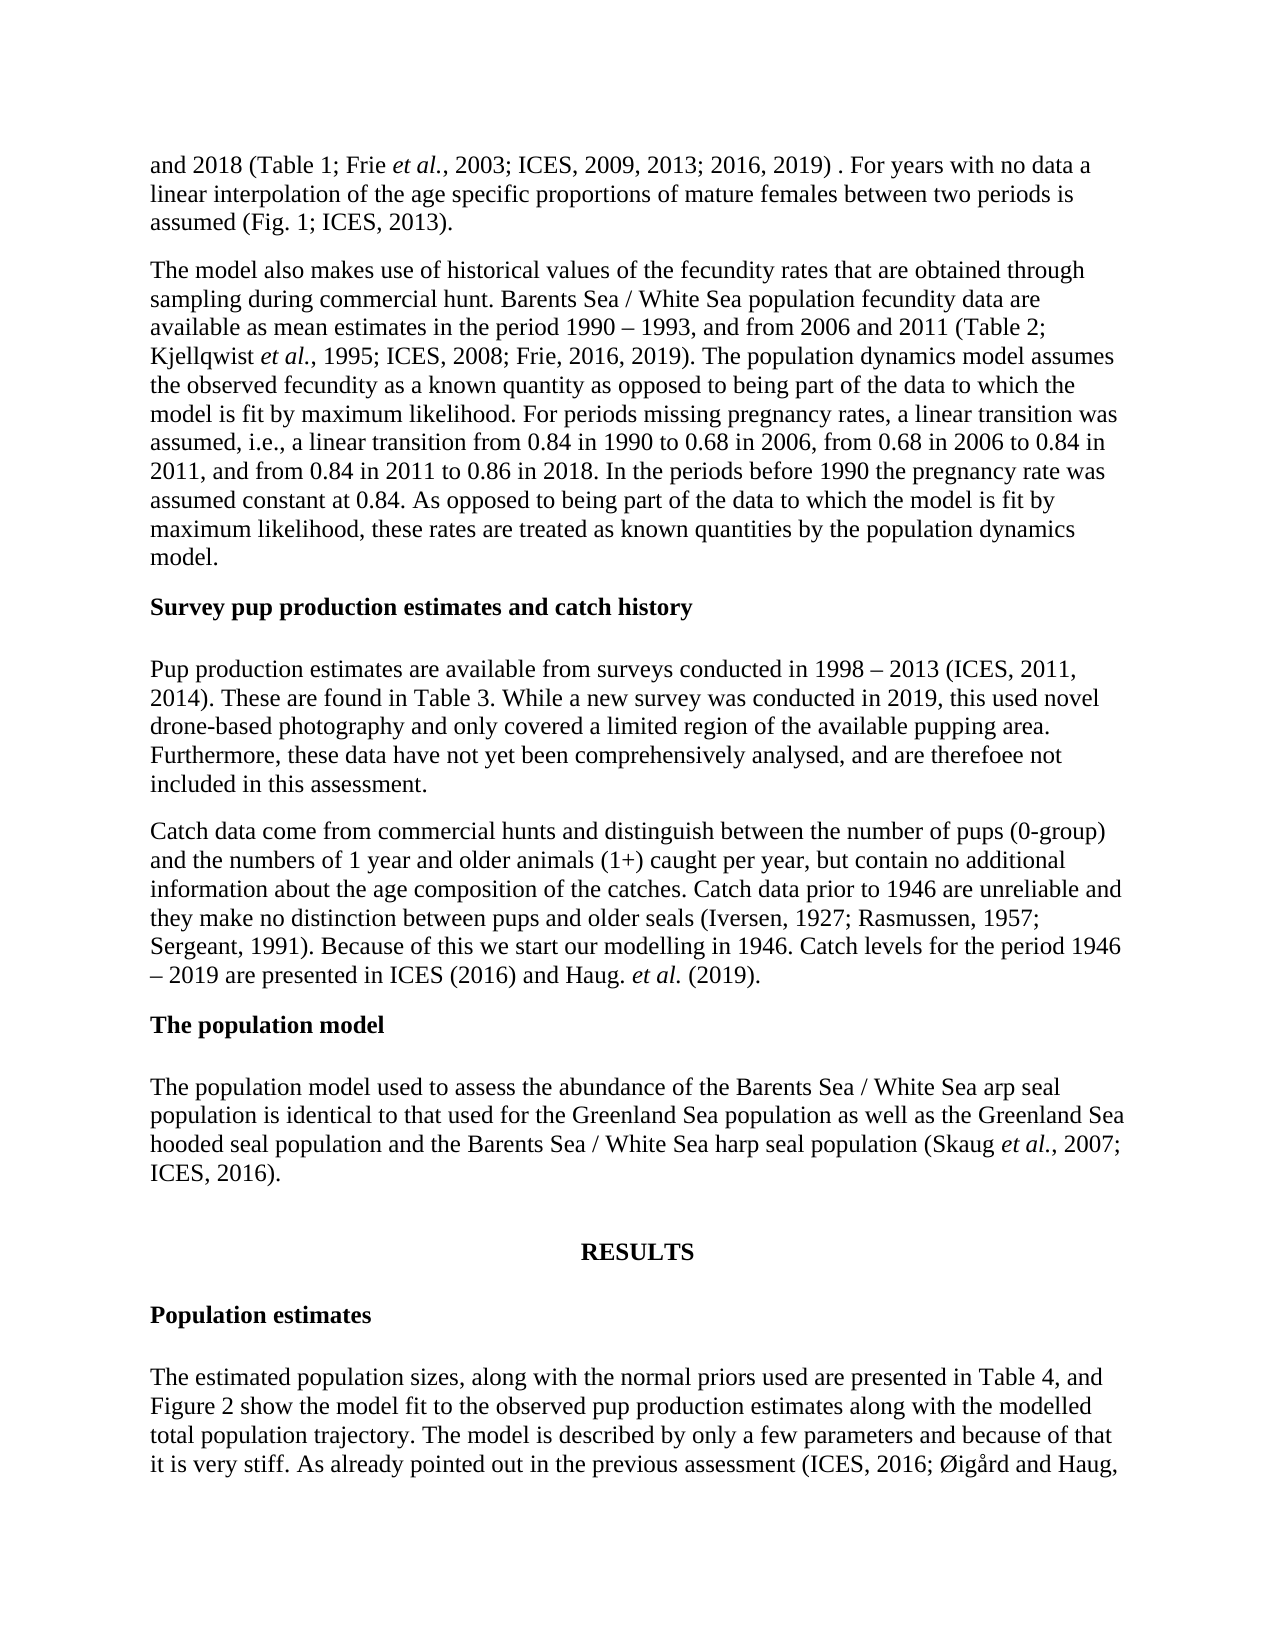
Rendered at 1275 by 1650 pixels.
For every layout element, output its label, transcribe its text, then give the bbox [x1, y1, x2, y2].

subtitle RESULTS [150, 1237, 1125, 1265]
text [150, 1362, 1125, 1477]
text Catch data come from commercial hunts and distinguish between the number of pups (0-group) and the numbers of 1 year and older animals (1+) caught per year, but contain no additional information about the age composition of the catches. Catch data prior to 1946 are unreliable and they make no distinction between pups and older seals (Iversen, 1927; Rasmussen, 1957; Sergeant, 1991). Because of this we start our modelling in 1946. Catch levels for the period 1946 – 2019 are presented in ICES (2016) and Haug. et al. (2019). [150, 816, 1125, 989]
text Pup production estimates are available from surveys conducted in 1998 – 2013 (ICES, 2011, 2014). These are found in Table 3. While a new survey was conducted in 2019, this used novel drone-based photography and only covered a limited region of the available pupping area. Furthermore, these data have not yet been comprehensively analysed, and are therefoee not included in this assessment. [150, 654, 1125, 798]
text The population model used to assess the abundance of the Barents Sea / White Sea arp seal population is identical to that used for the Greenland Sea population as well as the Greenland Sea hooded seal population and the Barents Sea / White Sea harp seal population (Skaug et al., 2007; ICES, 2016). [150, 1072, 1125, 1187]
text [150, 150, 1125, 236]
subtitle Survey pup production estimates and catch history [150, 592, 1125, 621]
subtitle The population model [150, 1010, 1125, 1038]
text The model also makes use of historical values of the fecundity rates that are obtained through sampling during commercial hunt. Barents Sea / White Sea population fecundity data are available as mean estimates in the period 1990 – 1993, and from 2006 and 2011 (Table 2; Kjellqwist et al., 1995; ICES, 2008; Frie, 2016, 2019). The population dynamics model assumes the observed fecundity as a known quantity as opposed to being part of the data to which the model is fit by maximum likelihood. For periods missing pregnancy rates, a linear transition was assumed, i.e., a linear transition from 0.84 in 1990 to 0.68 in 2006, from 0.68 in 2006 to 0.84 in 2011, and from 0.84 in 2011 to 0.86 in 2018. In the periods before 1990 the pregnancy rate was assumed constant at 0.84. As opposed to being part of the data to which the model is fit by maximum likelihood, these rates are treated as known quantities by the population dynamics model. [150, 255, 1125, 571]
subtitle Population estimates [150, 1301, 1125, 1329]
